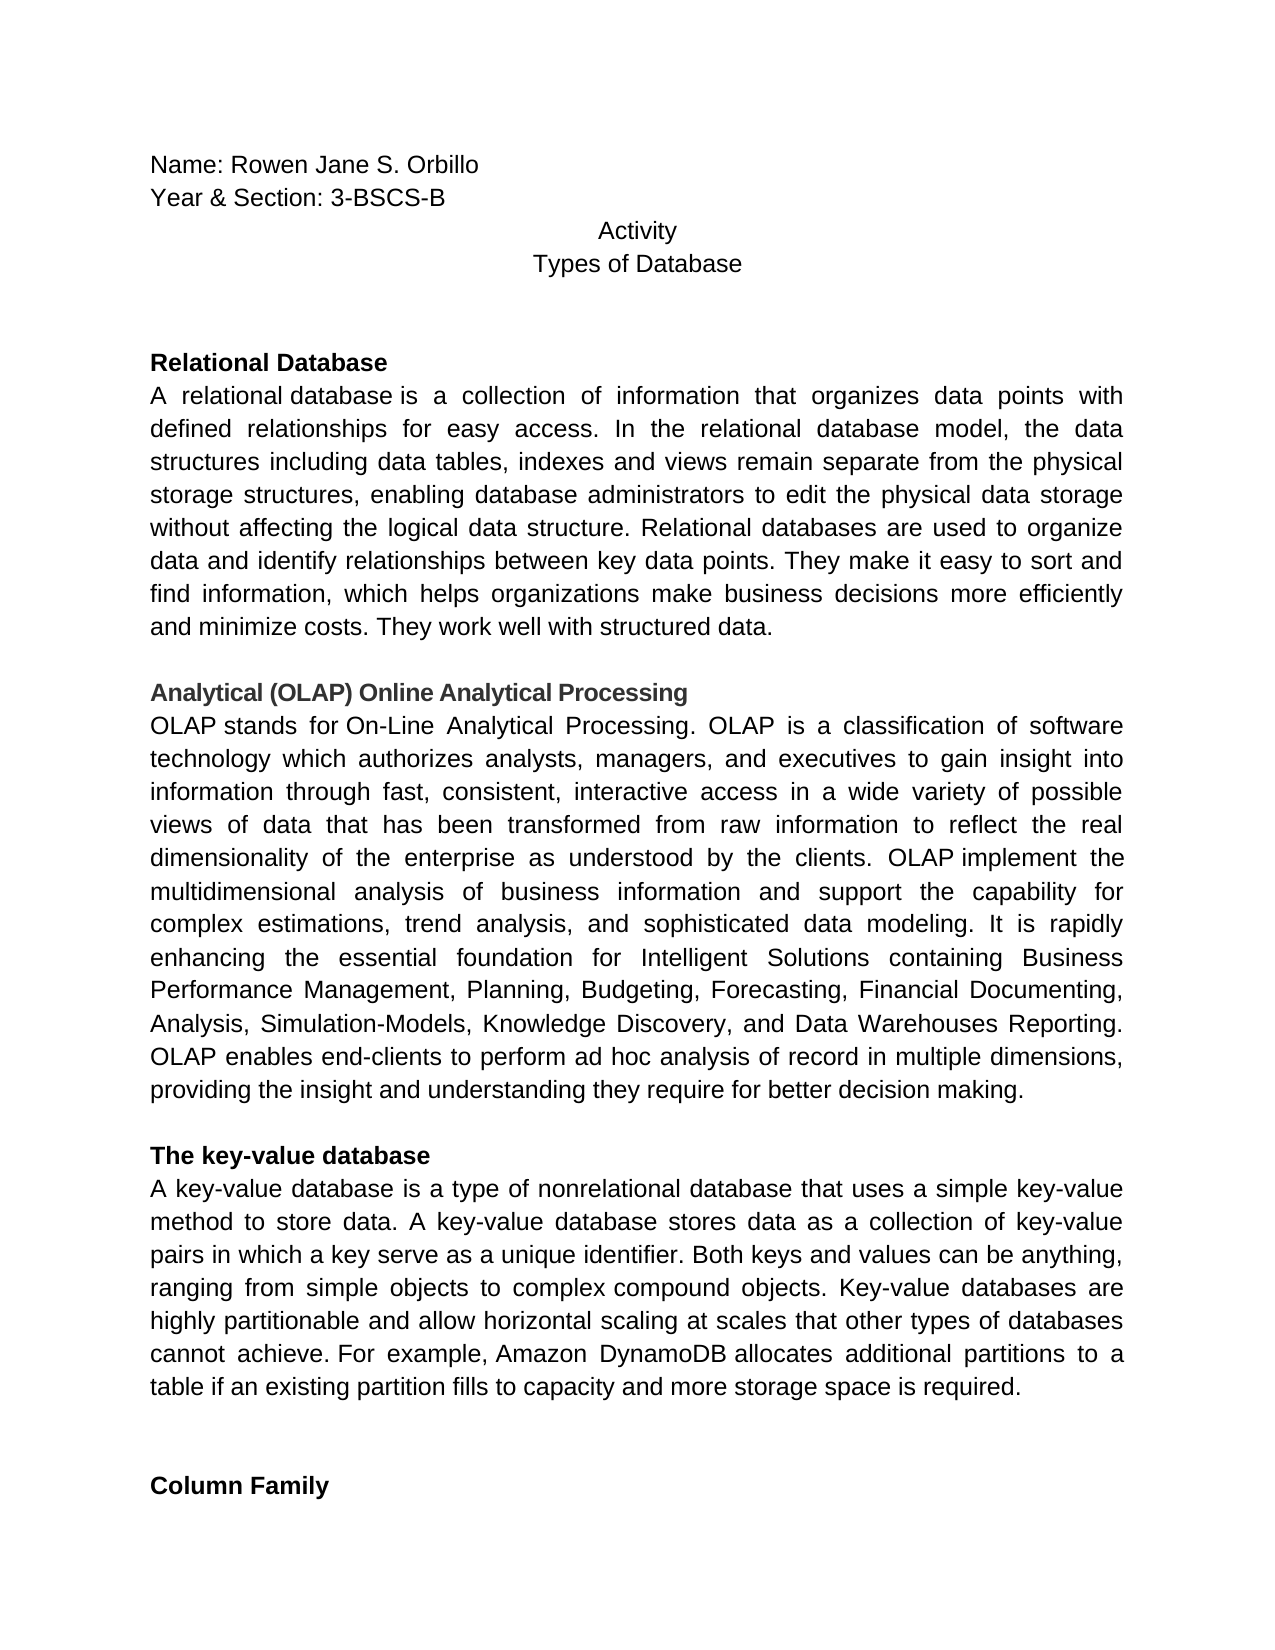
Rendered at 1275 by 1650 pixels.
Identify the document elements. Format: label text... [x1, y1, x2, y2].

text Activity [150, 216, 1125, 245]
text Types of Database [150, 249, 1125, 278]
text A relational database is a collection of information that organizes data points with defined relationships for easy access. In the relational database model, the data structures including data tables, indexes and views remain separate from the physical storage structures, enabling database administrators to edit the physical data storage without affecting the logical data structure. Relational databases are used to organize data and identify relationships between key data points. They make it easy to sort and find information, which helps organizations make business decisions more efficiently and minimize costs. They work well with structured data. [150, 381, 1125, 641]
text Relational Database [150, 348, 1125, 377]
text Column Family [150, 1471, 1125, 1499]
text Year & Section: 3-BSCS-B [150, 183, 1125, 212]
text OLAP stands for On-Line Analytical Processing. OLAP is a classification of software technology which authorizes analysts, managers, and executives to gain insight into information through fast, consistent, interactive access in a wide variety of possible views of data that has been transformed from raw information to reflect the real dimensionality of the enterprise as understood by the clients. OLAP implement the multidimensional analysis of business information and support the capability for complex estimations, trend analysis, and sophisticated data modeling. It is rapidly enhancing the essential foundation for Intelligent Solutions containing Business Performance Management, Planning, Budgeting, Forecasting, Financial Documenting, Analysis, Simulation-Models, Knowledge Discovery, and Data Warehouses Reporting. OLAP enables end-clients to perform ad hoc analysis of record in multiple dimensions, providing the insight and understanding they require for better decision making. [150, 711, 1125, 1103]
text A key-value database is a type of nonrelational database that uses a simple key-value method to store data. A key-value database stores data as a collection of key-value pairs in which a key serve as a unique identifier. Both keys and values can be anything, ranging from simple objects to complex compound objects. Key-value databases are highly partitionable and allow horizontal scaling at scales that other types of databases cannot achieve. For example, Amazon DynamoDB allocates additional partitions to a table if an existing partition fills to capacity and more storage space is required. [150, 1174, 1125, 1401]
text Analytical (OLAP) Online Analytical Processing [150, 678, 1125, 707]
text The key-value database [150, 1141, 1125, 1169]
text Name: Rowen Jane S. Orbillo [150, 150, 1125, 179]
